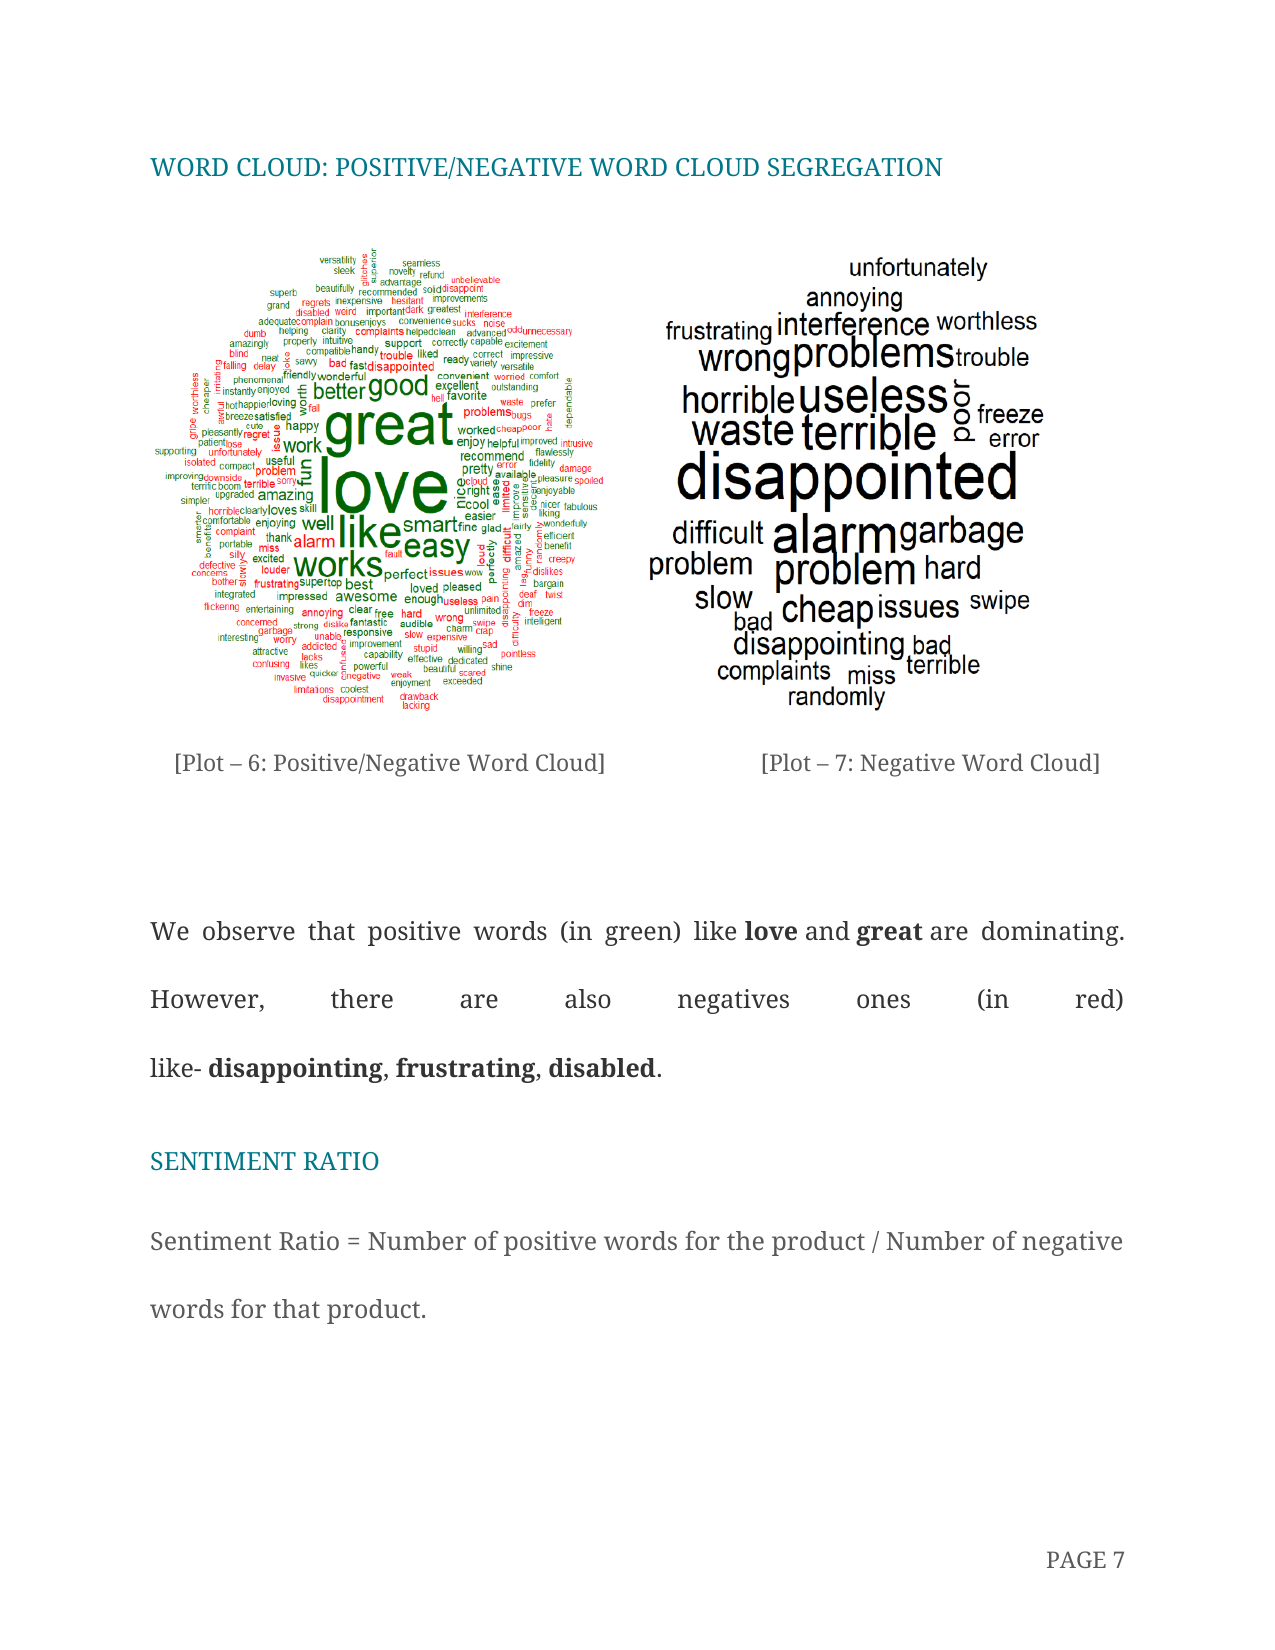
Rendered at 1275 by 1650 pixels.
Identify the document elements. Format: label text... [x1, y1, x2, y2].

subtitle Sentiment Ratio [150, 1143, 1125, 1177]
text We observe that positive words (in green) like love and great are dominating. However, there are also negatives ones (in red) like- disappointing, frustrating, disabled. [150, 1016, 1125, 1084]
text [Plot – 6: Positive/Negative Word Cloud] [Plot – 7: Negative Word Cloud] [150, 747, 1125, 778]
picture [625, 232, 1092, 724]
text Sentiment Ratio = Number of positive words for the product / Number of negative words for that product. [150, 1224, 1125, 1326]
text We observe that positive words (in green) like love and great are dominating. However, there are also negatives ones (in red) like- disappointing, frustrating, disabled. [150, 914, 1125, 982]
subtitle Word Cloud: Positive/negative word cloud segregation [150, 150, 1125, 184]
picture [150, 230, 620, 724]
